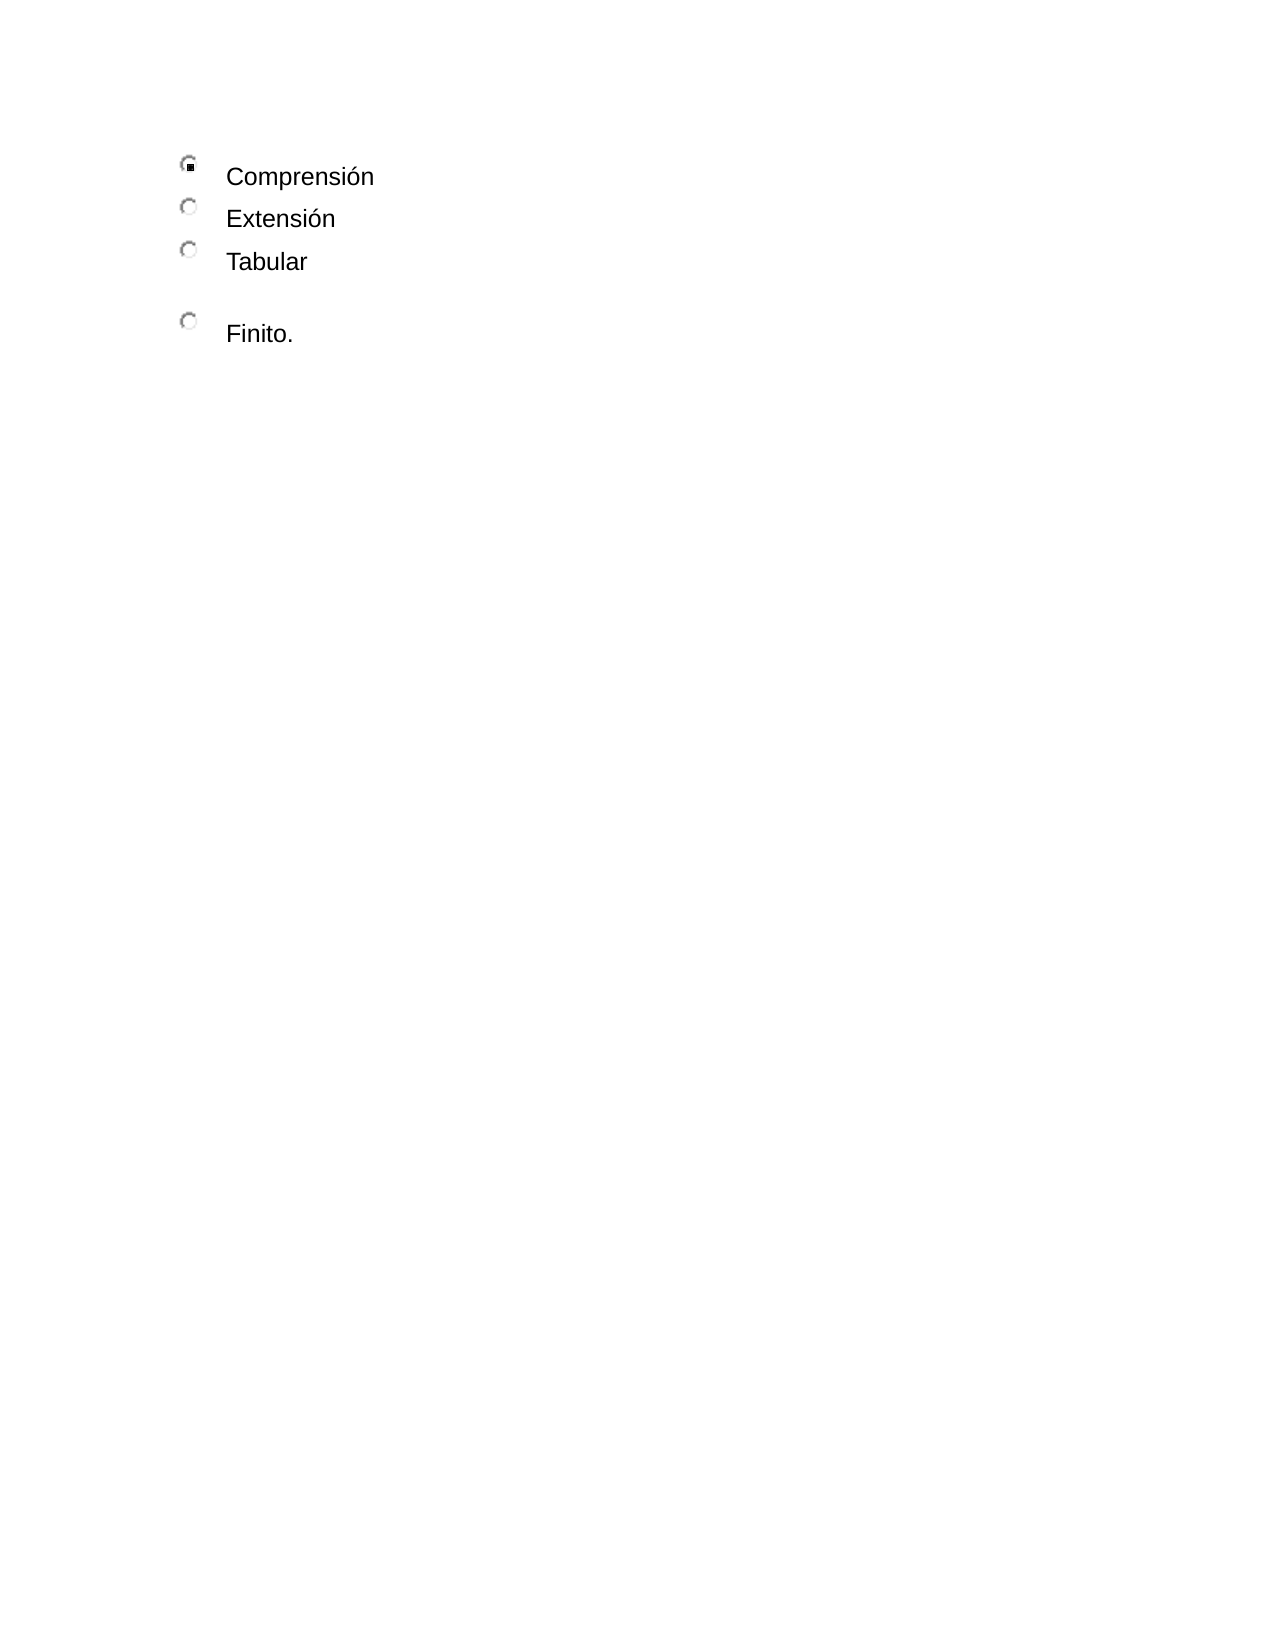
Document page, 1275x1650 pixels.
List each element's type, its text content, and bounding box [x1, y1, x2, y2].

text Extensión [177, 190, 1098, 233]
text Tabular [177, 233, 1098, 276]
text Finito. [177, 305, 1098, 348]
text Comprensión [177, 148, 1098, 190]
